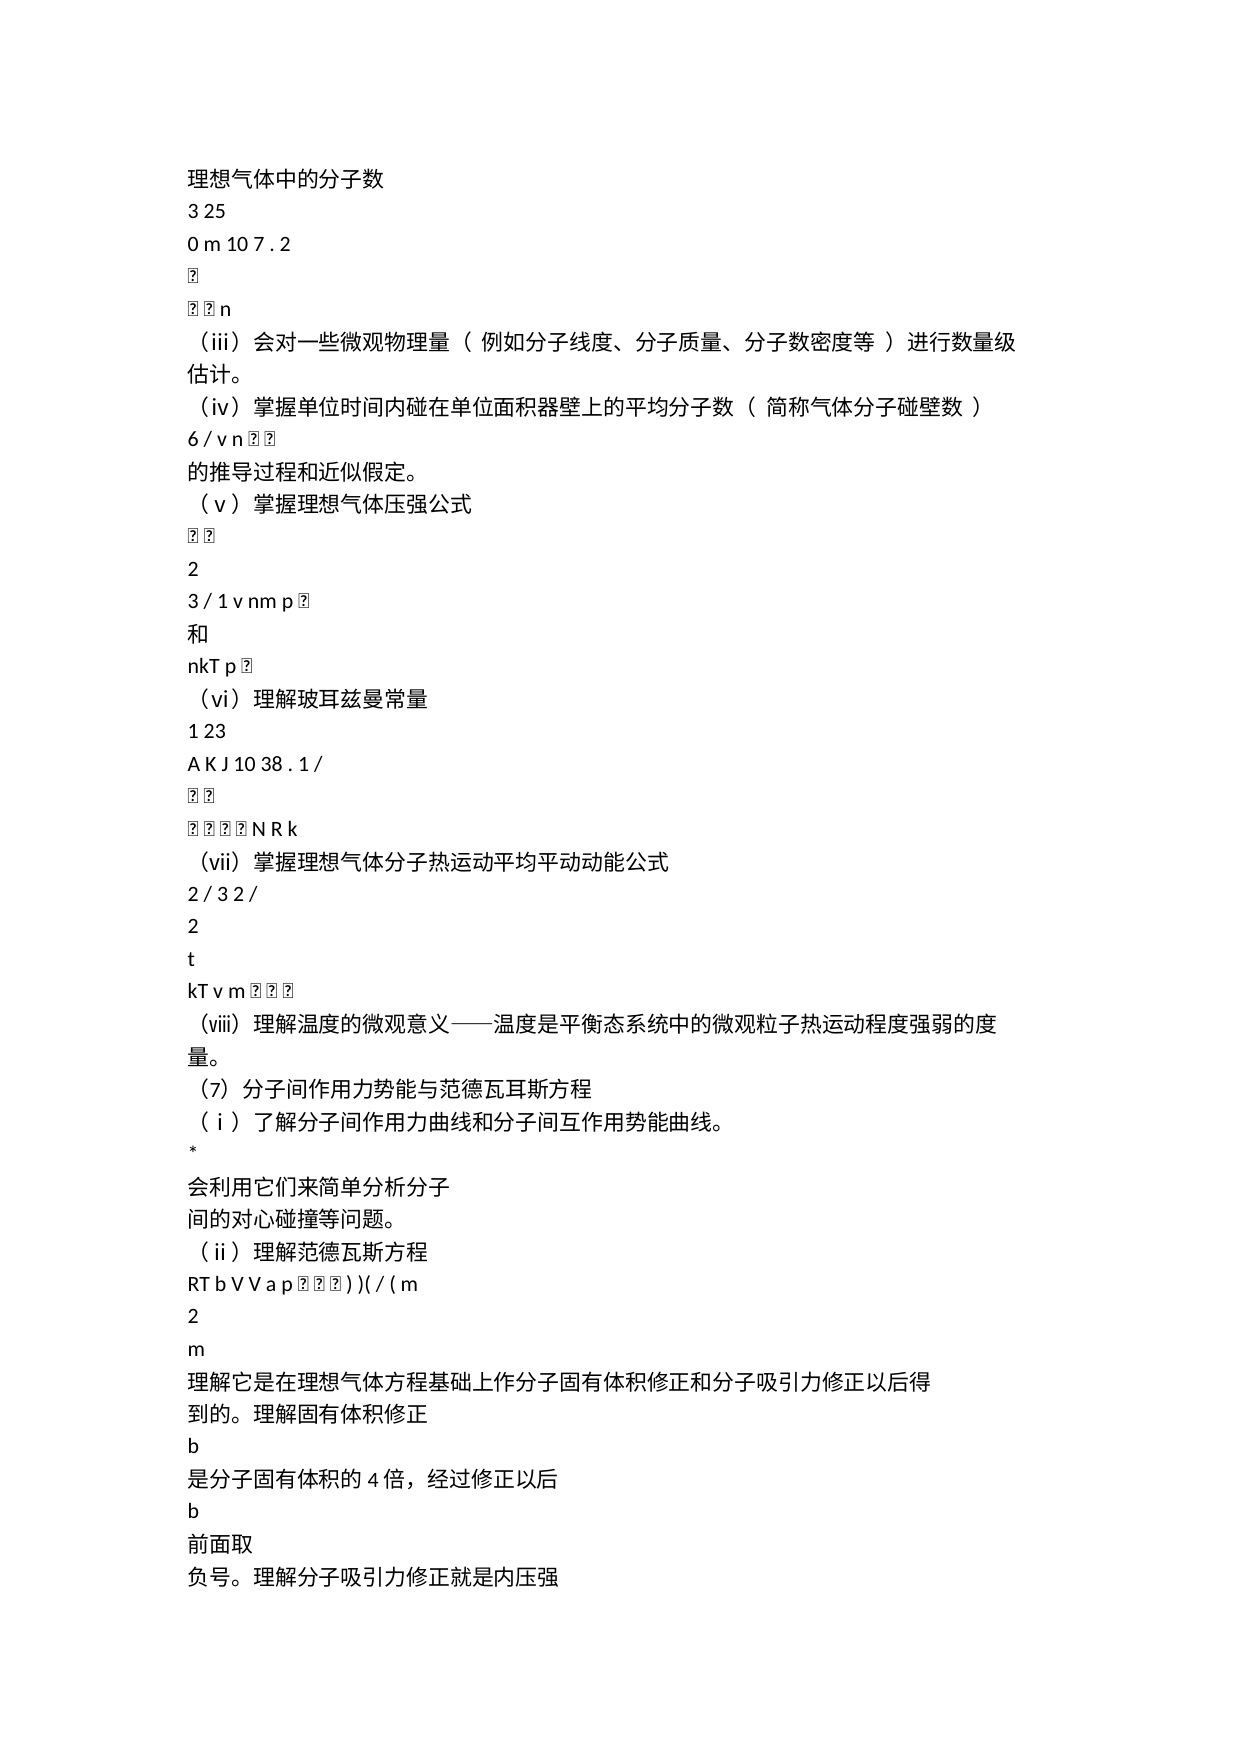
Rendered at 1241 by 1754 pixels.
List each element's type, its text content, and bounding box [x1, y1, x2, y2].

text 估计。 [187, 357, 1053, 389]
text 6 / v n   [187, 422, 1053, 454]
text 3 / 1 v nm p  [187, 584, 1053, 617]
text 负号。理解分子吸引力修正就是内压强 [187, 1559, 1053, 1592]
text   [187, 519, 1053, 552]
text （ⅲ）会对一些微观物理量（ 例如分子线度、分子质量、分子数密度等 ）进行数量级 [187, 324, 1053, 357]
text 2 [187, 909, 1053, 942]
text 理想气体中的分子数 [187, 162, 1053, 194]
text 2 / 3 2 / [187, 877, 1053, 909]
text （ⅳ）掌握单位时间内碰在单位面积器壁上的平均分子数（ 简称气体分子碰壁数 ） [187, 389, 1053, 422]
text   n [187, 292, 1053, 324]
text b [187, 1429, 1053, 1462]
text b [187, 1494, 1053, 1527]
text 前面取 [187, 1527, 1053, 1559]
text 量。 [187, 1039, 1053, 1072]
text （ⅷ）理解温度的微观意义——温度是平衡态系统中的微观粒子热运动程度强弱的度 [187, 1007, 1053, 1039]
text kT v m    [187, 974, 1053, 1007]
text 和 [187, 617, 1053, 649]
text m [187, 1332, 1053, 1364]
text 0 m 10 7 . 2 [187, 227, 1053, 259]
text 是分子固有体积的 4 倍，经过修正以后 [187, 1462, 1053, 1494]
text 到的。理解固有体积修正 [187, 1397, 1053, 1429]
text  [187, 259, 1053, 292]
text （ⅱ）理解范德瓦斯方程 [187, 1234, 1053, 1267]
text * [187, 1137, 1053, 1169]
text   [187, 779, 1053, 812]
text nkT p  [187, 649, 1053, 682]
text 理解它是在理想气体方程基础上作分子固有体积修正和分子吸引力修正以后得 [187, 1364, 1053, 1397]
text RT b V V a p    ) )( / ( m [187, 1267, 1053, 1299]
text A K J 10 38 . 1 / [187, 747, 1053, 779]
text （ⅰ）了解分子间作用力曲线和分子间互作用势能曲线。 [187, 1104, 1053, 1137]
text 间的对心碰撞等问题。 [187, 1202, 1053, 1234]
text （ⅵ）理解玻耳兹曼常量 [187, 682, 1053, 714]
text （ⅴ）掌握理想气体压强公式 [187, 487, 1053, 519]
text 会利用它们来简单分析分子 [187, 1169, 1053, 1202]
text     N R k [187, 812, 1053, 844]
text 的推导过程和近似假定。 [187, 454, 1053, 487]
text （ⅶ）掌握理想气体分子热运动平均平动动能公式 [187, 844, 1053, 877]
text 3 25 [187, 194, 1053, 227]
text t [187, 942, 1053, 974]
text 2 [187, 1299, 1053, 1332]
text 2 [187, 552, 1053, 584]
text 1 23 [187, 714, 1053, 747]
text （7）分子间作用力势能与范德瓦耳斯方程 [187, 1072, 1053, 1104]
